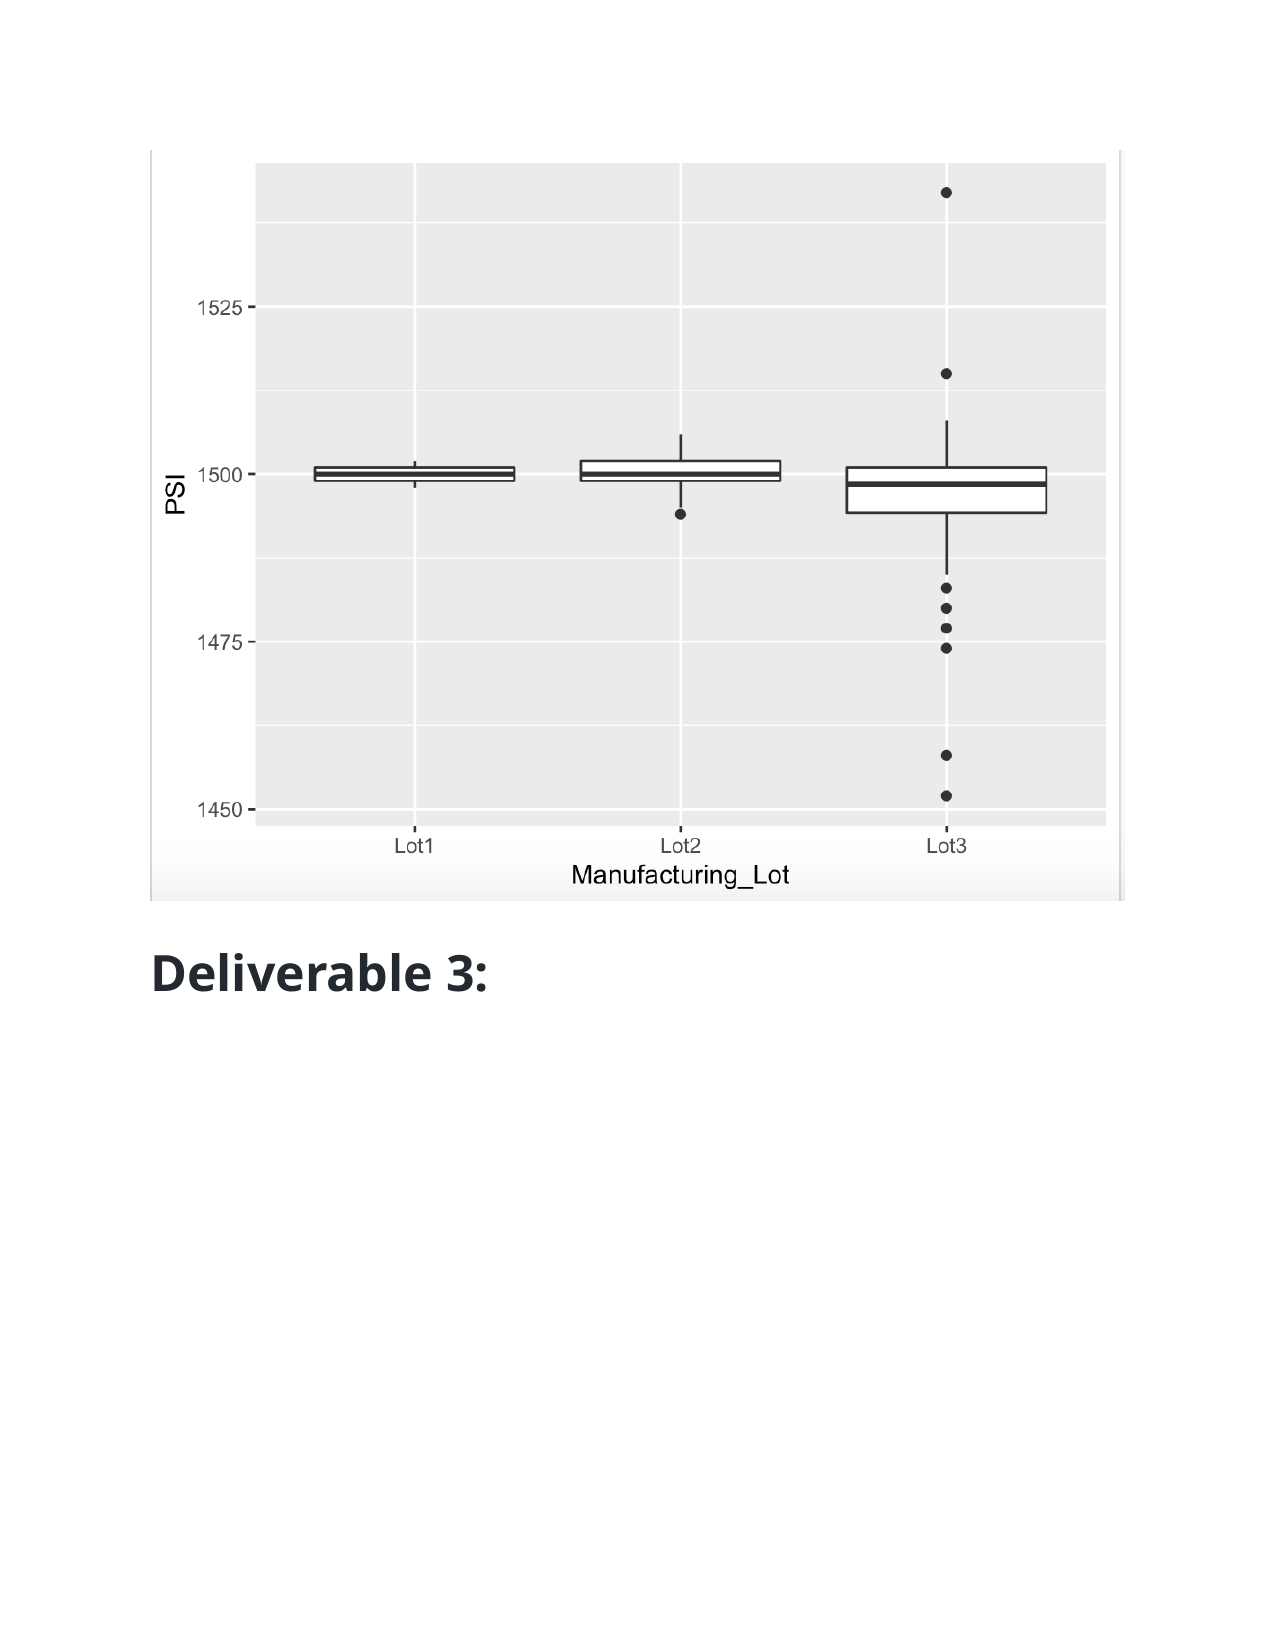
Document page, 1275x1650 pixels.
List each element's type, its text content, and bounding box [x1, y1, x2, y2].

text Deliverable 3: [150, 938, 1125, 1006]
picture [150, 150, 1125, 901]
